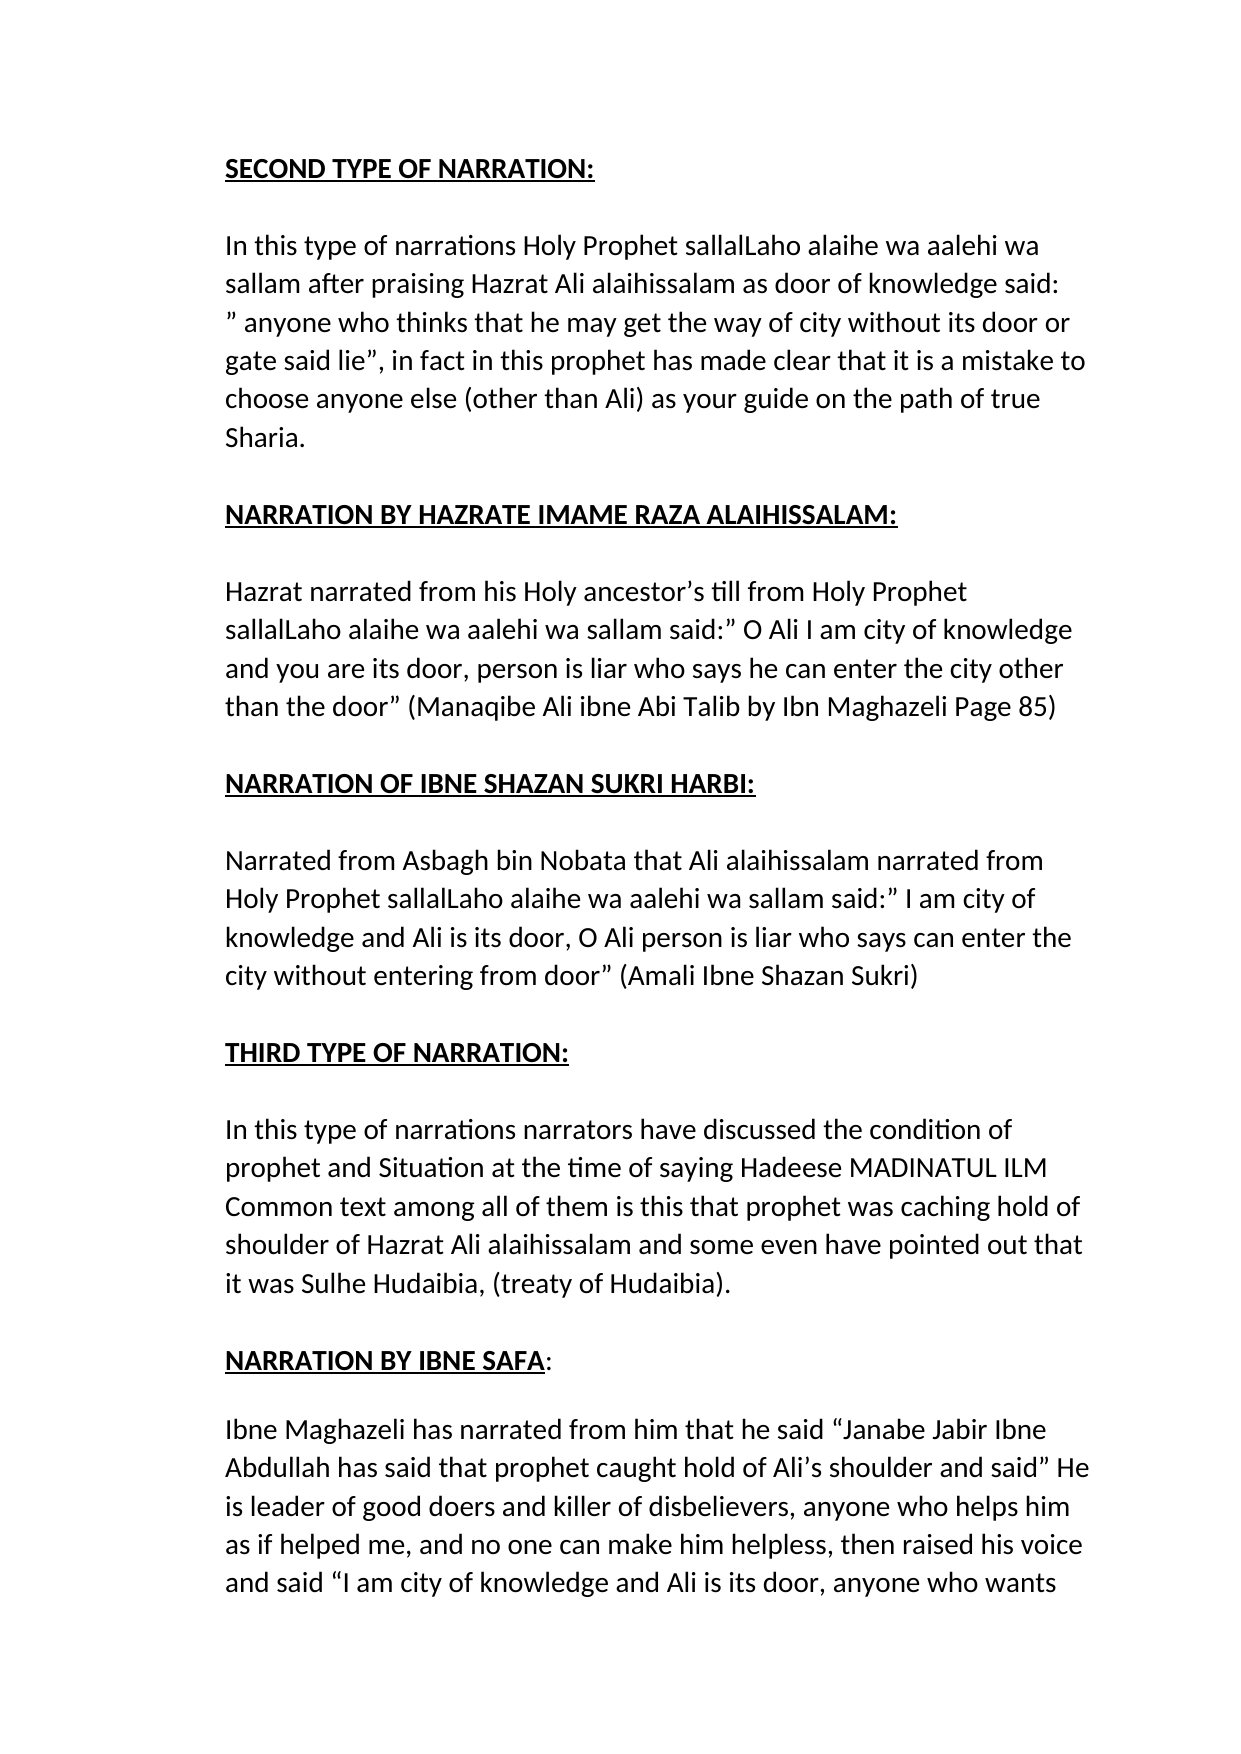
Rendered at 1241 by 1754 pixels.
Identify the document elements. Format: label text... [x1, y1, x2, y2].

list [225, 1411, 1090, 1600]
list In this type of narrations Holy Prophet sallalLaho alaihe wa aalehi wa sallam after praising Hazrat Ali alaihissalam as door of knowledge said: [225, 227, 1090, 301]
list THIRD TYPE OF NARRATION: [225, 1034, 1090, 1070]
list In this type of narrations narrators have discussed the condition of prophet and Situation at the time of saying Hadeese MADINATUL ILM [225, 1111, 1090, 1185]
list SECOND TYPE OF NARRATION: [225, 150, 1090, 186]
list Common text among all of them is this that prophet was caching hold of shoulder of Hazrat Ali alaihissalam and some even have pointed out that it was Sulhe Hudaibia, (treaty of Hudaibia). [225, 1188, 1090, 1300]
list Hazrat narrated from his Holy ancestor’s till from Holy Prophet sallalLaho alaihe wa aalehi wa sallam said:” O Ali I am city of knowledge and you are its door, person is liar who says he can enter the city other than the door” (Manaqibe Ali ibne Abi Talib by Ibn Maghazeli Page 85) [225, 573, 1090, 724]
list NARRATION BY HAZRATE IMAME RAZA ALAIHISSALAM: [225, 496, 1090, 532]
list Narrated from Asbagh bin Nobata that Ali alaihissalam narrated from Holy Prophet sallalLaho alaihe wa aalehi wa sallam said:” I am city of knowledge and Ali is its door, O Ali person is liar who says can enter the city without entering from door” (Amali Ibne Shazan Sukri) [225, 842, 1090, 993]
list NARRATION OF IBNE SHAZAN SUKRI HARBI: [225, 765, 1090, 801]
list ” anyone who thinks that he may get the way of city without its door or gate said lie”, in fact in this prophet has made clear that it is a mistake to choose anyone else (other than Ali) as your guide on the path of true Sharia. [225, 304, 1090, 455]
list NARRATION BY IBNE SAFA: [225, 1342, 1090, 1377]
